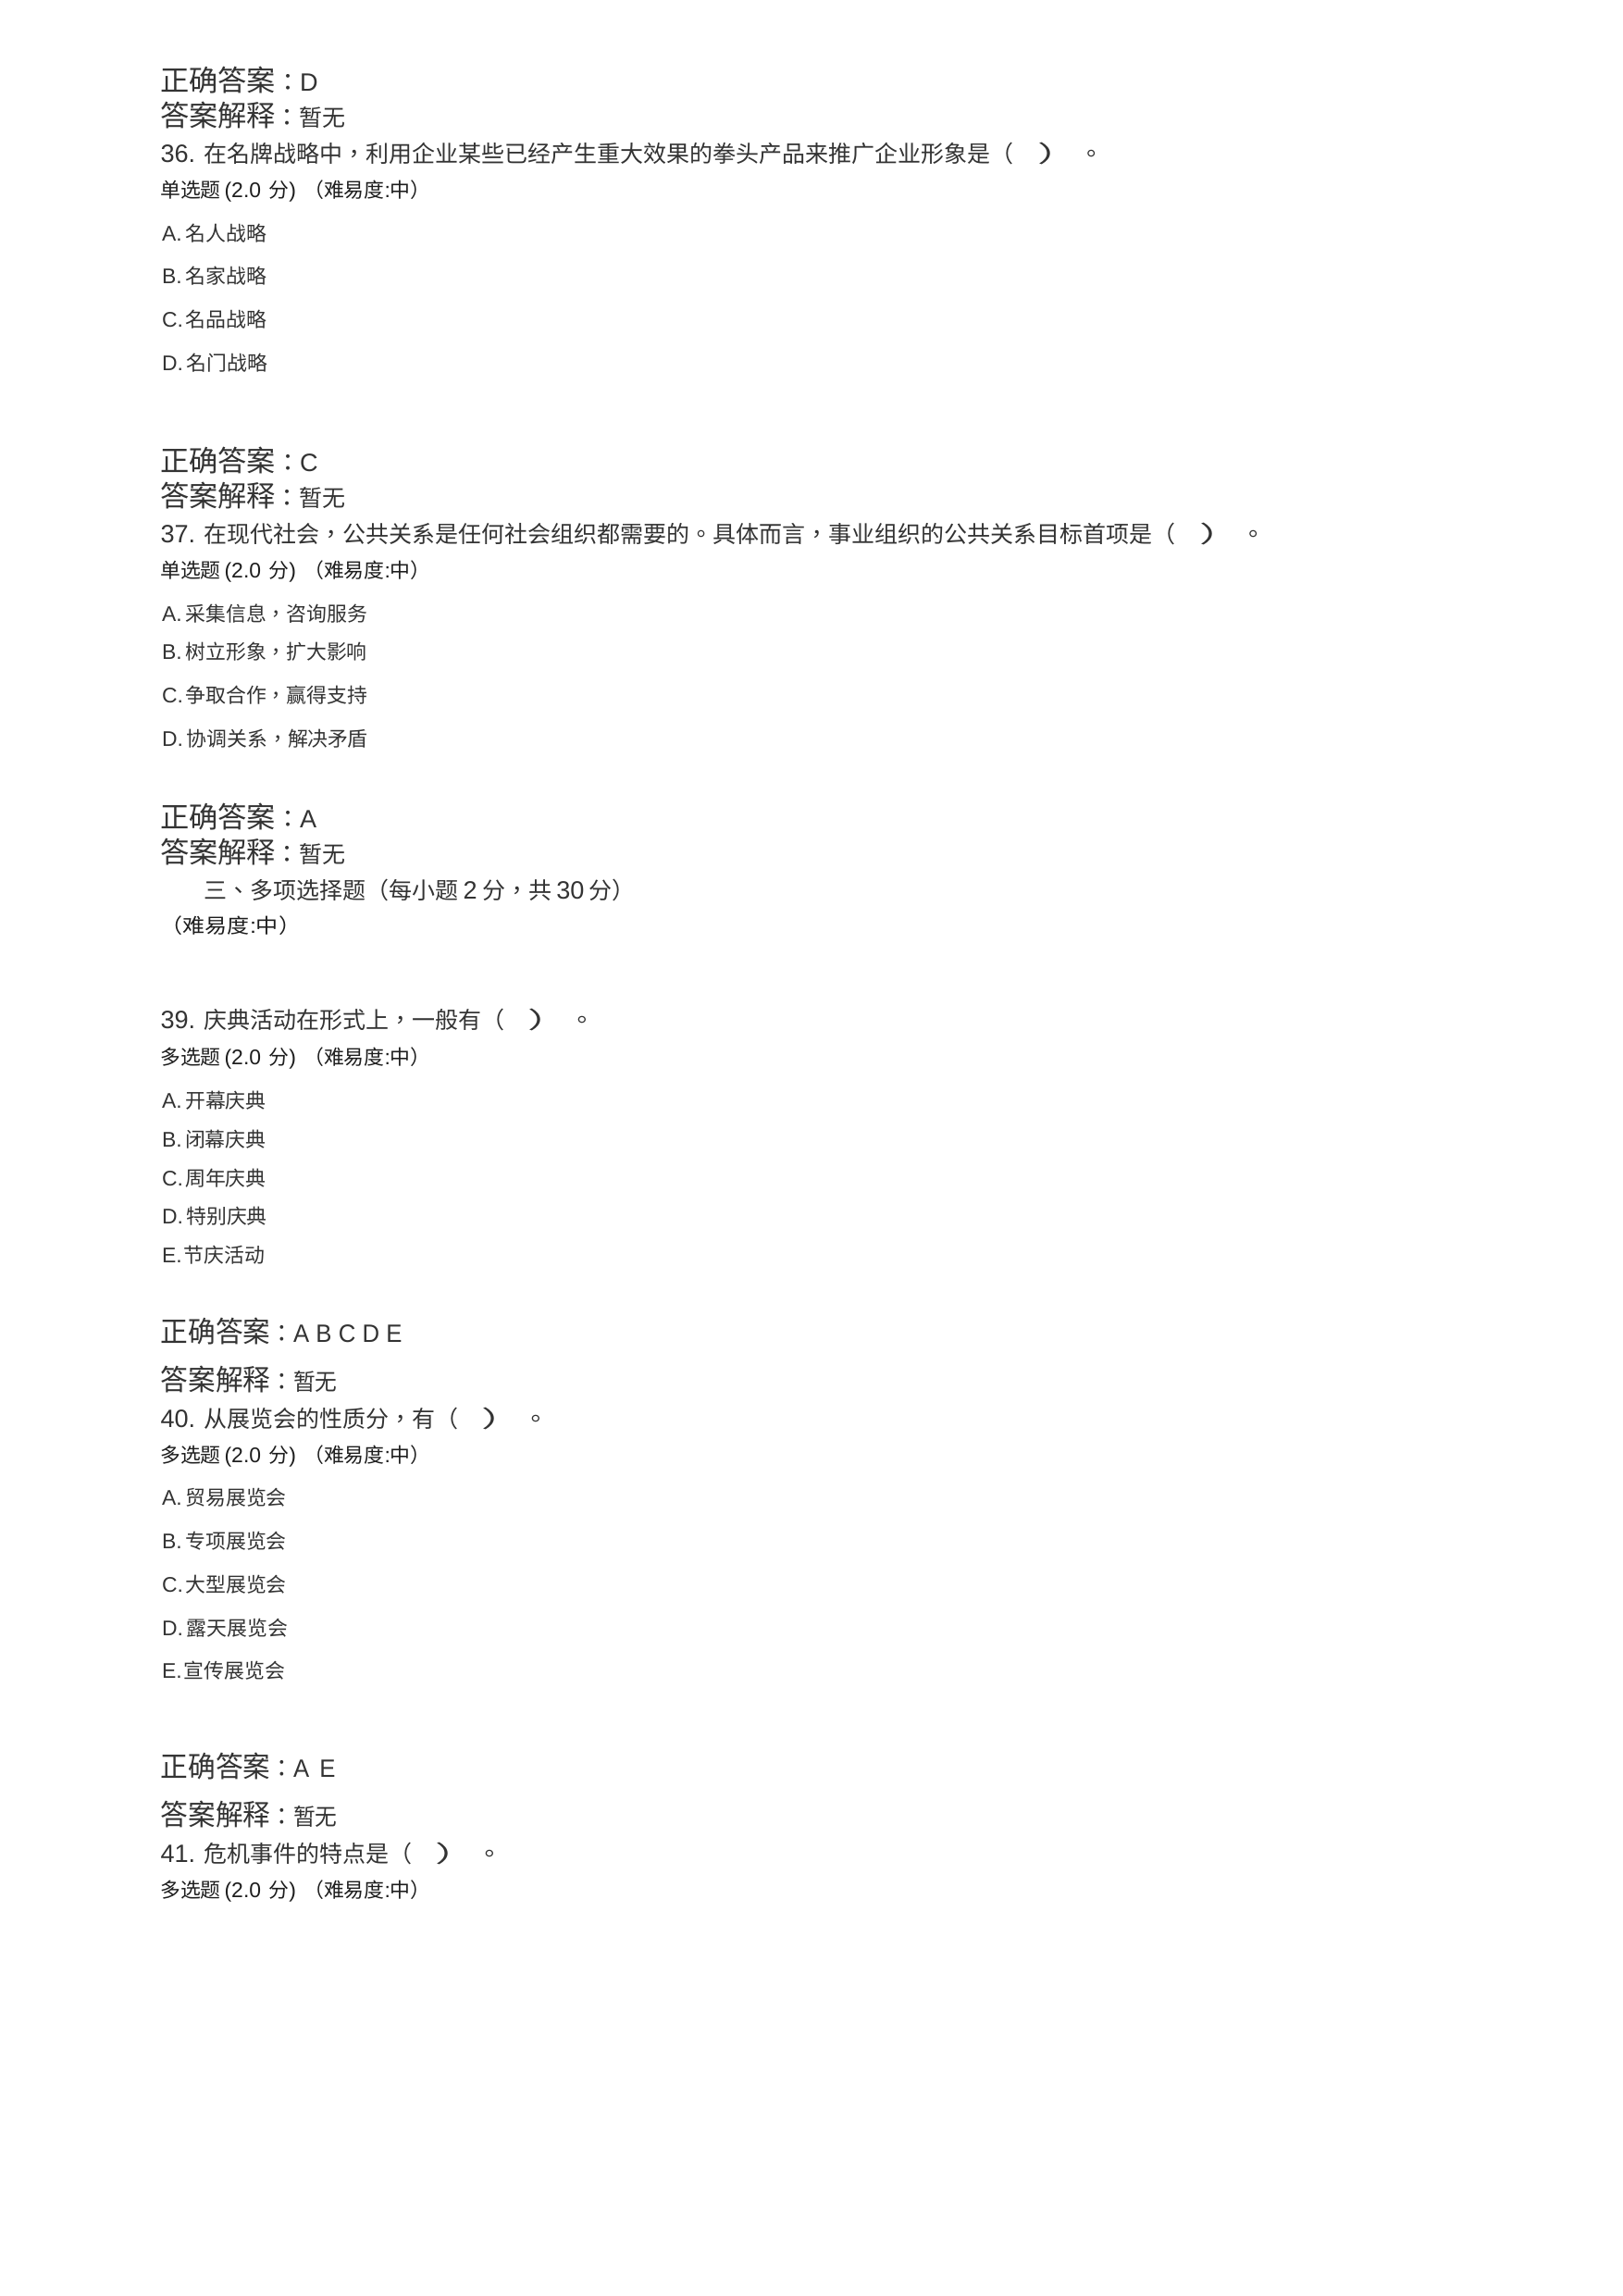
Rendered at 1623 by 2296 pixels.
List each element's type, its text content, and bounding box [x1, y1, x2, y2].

list 露天展览会 [162, 1613, 1472, 1641]
list 庆典活动在形式上，⼀般有（ ）。 [160, 995, 1472, 1036]
list 名⼈战略 [162, 218, 1472, 246]
text 正确答案：A E [160, 1749, 1472, 1784]
list 名品战略 [162, 305, 1472, 333]
list 从展览会的性质分，有（ ）。 [160, 1401, 1472, 1434]
list 闭幕庆典 [162, 1125, 1472, 1152]
list 在现代社会，公共关系是任何社会组织都需要的。具体⽽⾔，事业组织的公共关系⽬标⾸项是（ ）。 [160, 515, 1472, 550]
text 多选题 (2.0 分) （难易度:中） [160, 1440, 1472, 1468]
text 单选题 (2.0 分) （难易度:中） [160, 176, 1472, 203]
text 三、多项选择题（每⼩题2分，共30分） [204, 871, 1472, 905]
text 正确答案：C 答案解释：暂⽆ [160, 442, 346, 515]
list 贸易展览会 [162, 1483, 1472, 1511]
list 争取合作，赢得⽀持 [162, 681, 1472, 709]
list 特别庆典 [162, 1202, 1472, 1230]
list 专项展览会 [162, 1527, 1472, 1555]
list 在名牌战略中，利⽤企业某些已经产⽣重⼤效果的拳头产品来推⼴企业形象是（ ）。 [160, 135, 1472, 169]
list 采集信息，咨询服务 [162, 599, 1472, 627]
list ⼤型展览会 [162, 1570, 1472, 1598]
text 多选题 (2.0 分) （难易度:中） [160, 1876, 1472, 1903]
list 名⻔战略 [162, 349, 1472, 377]
list 节庆活动 [162, 1241, 1472, 1269]
list 开幕庆典 [162, 1086, 1472, 1113]
text 正确答案：A B C D E [160, 1314, 1472, 1349]
list 宣传展览会 [162, 1657, 1472, 1684]
list 危机事件的特点是（ ）。 [160, 1836, 1472, 1869]
text 答案解释：暂⽆ [160, 1784, 1472, 1836]
list 树⽴形象，扩⼤影响 [162, 638, 1472, 665]
text 多选题 (2.0 分) （难易度:中） [160, 1043, 1472, 1071]
text 正确答案：D 答案解释：暂⽆ [160, 62, 346, 135]
list 名家战略 [162, 262, 1472, 290]
text 答案解释：暂⽆ [160, 1349, 1472, 1401]
list 周年庆典 [162, 1163, 1472, 1191]
text 正确答案：A 答案解释：暂⽆ [160, 799, 346, 871]
list 协调关系，解决⽭盾 [162, 725, 1472, 752]
text 单选题 (2.0 分) （难易度:中） [160, 556, 1472, 584]
text （难易度:中） [160, 912, 1472, 939]
